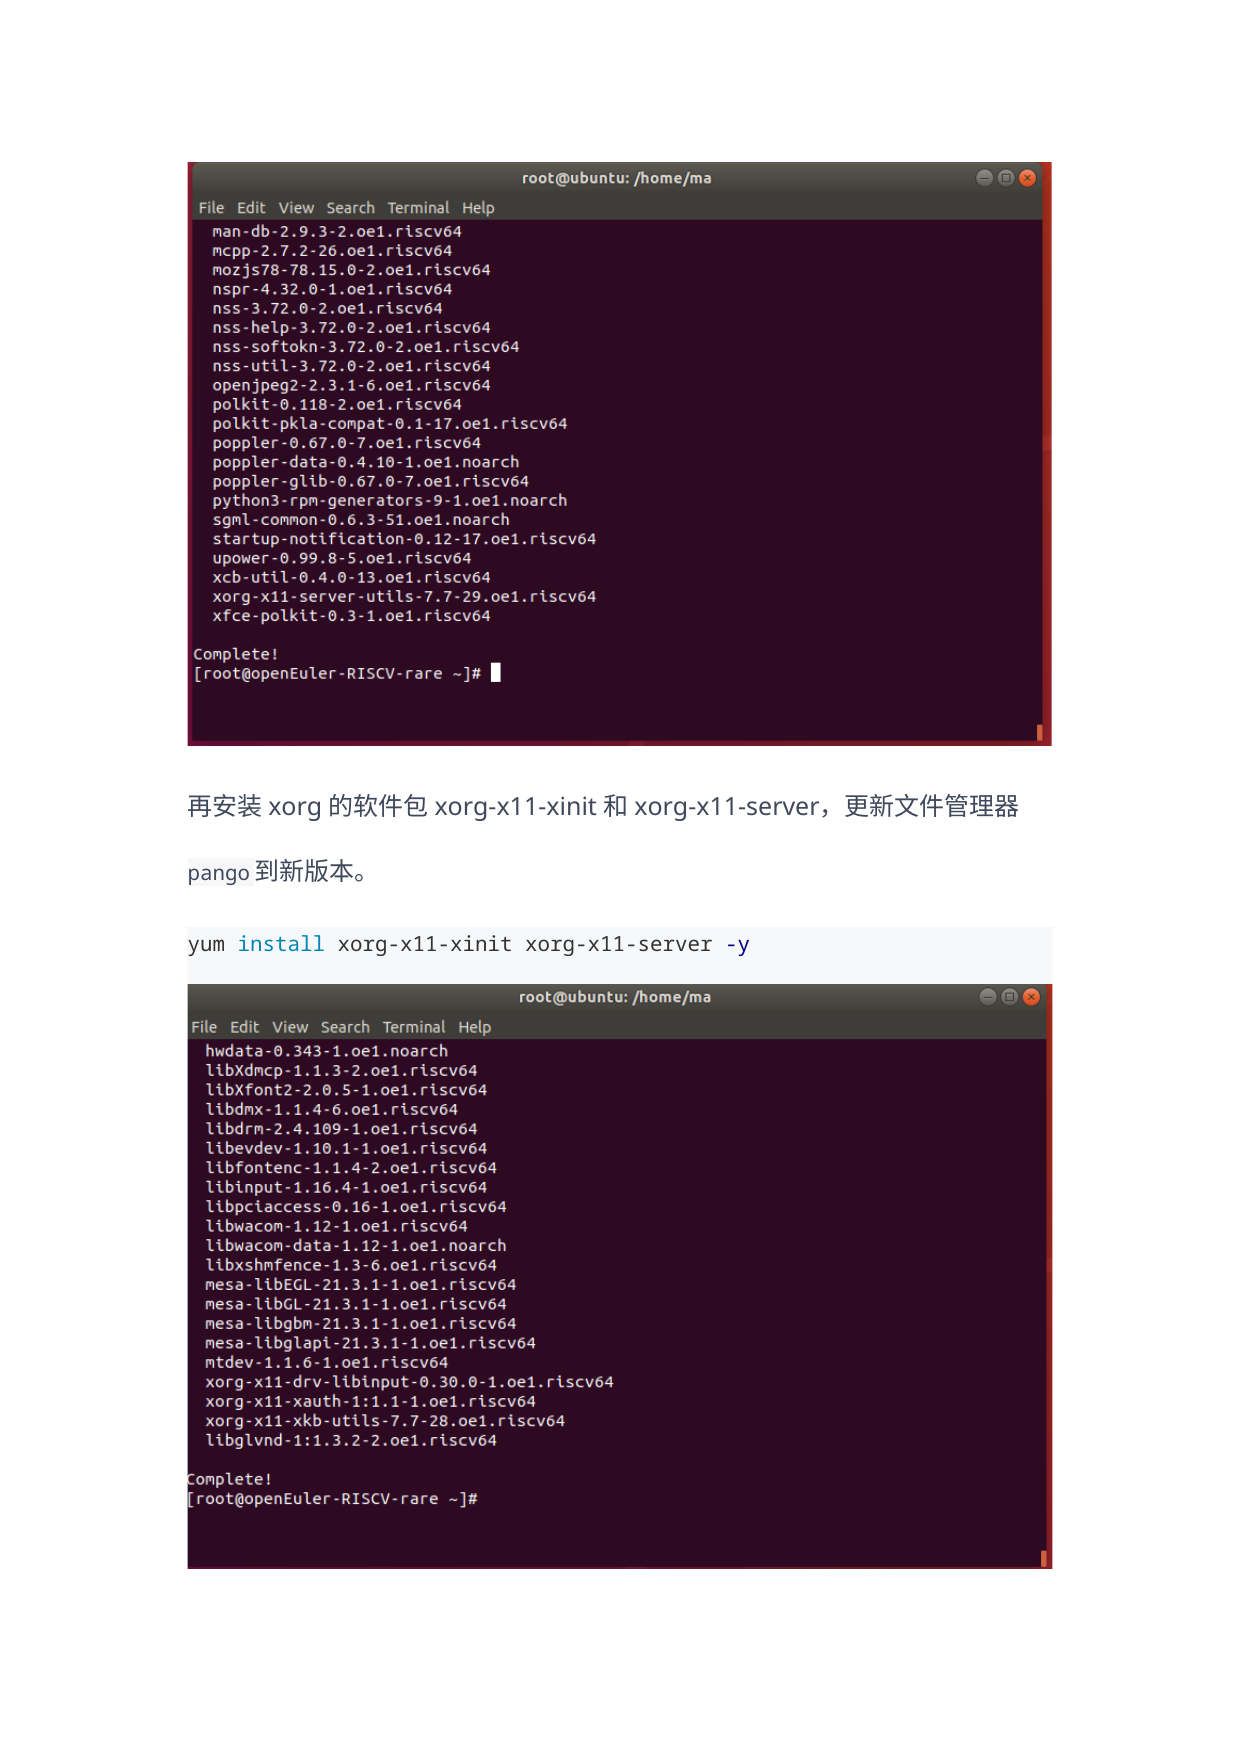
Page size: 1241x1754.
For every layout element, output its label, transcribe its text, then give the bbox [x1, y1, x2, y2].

picture [187, 162, 1052, 746]
picture [187, 984, 1053, 1569]
text yum install xorg-x11-xinit xorg-x11-server -y [187, 927, 1053, 959]
text 再安装 xorg 的软件包 xorg-x11-xinit 和 xorg-x11-server，更新文件管理器pango到新版本。 [187, 772, 1053, 902]
